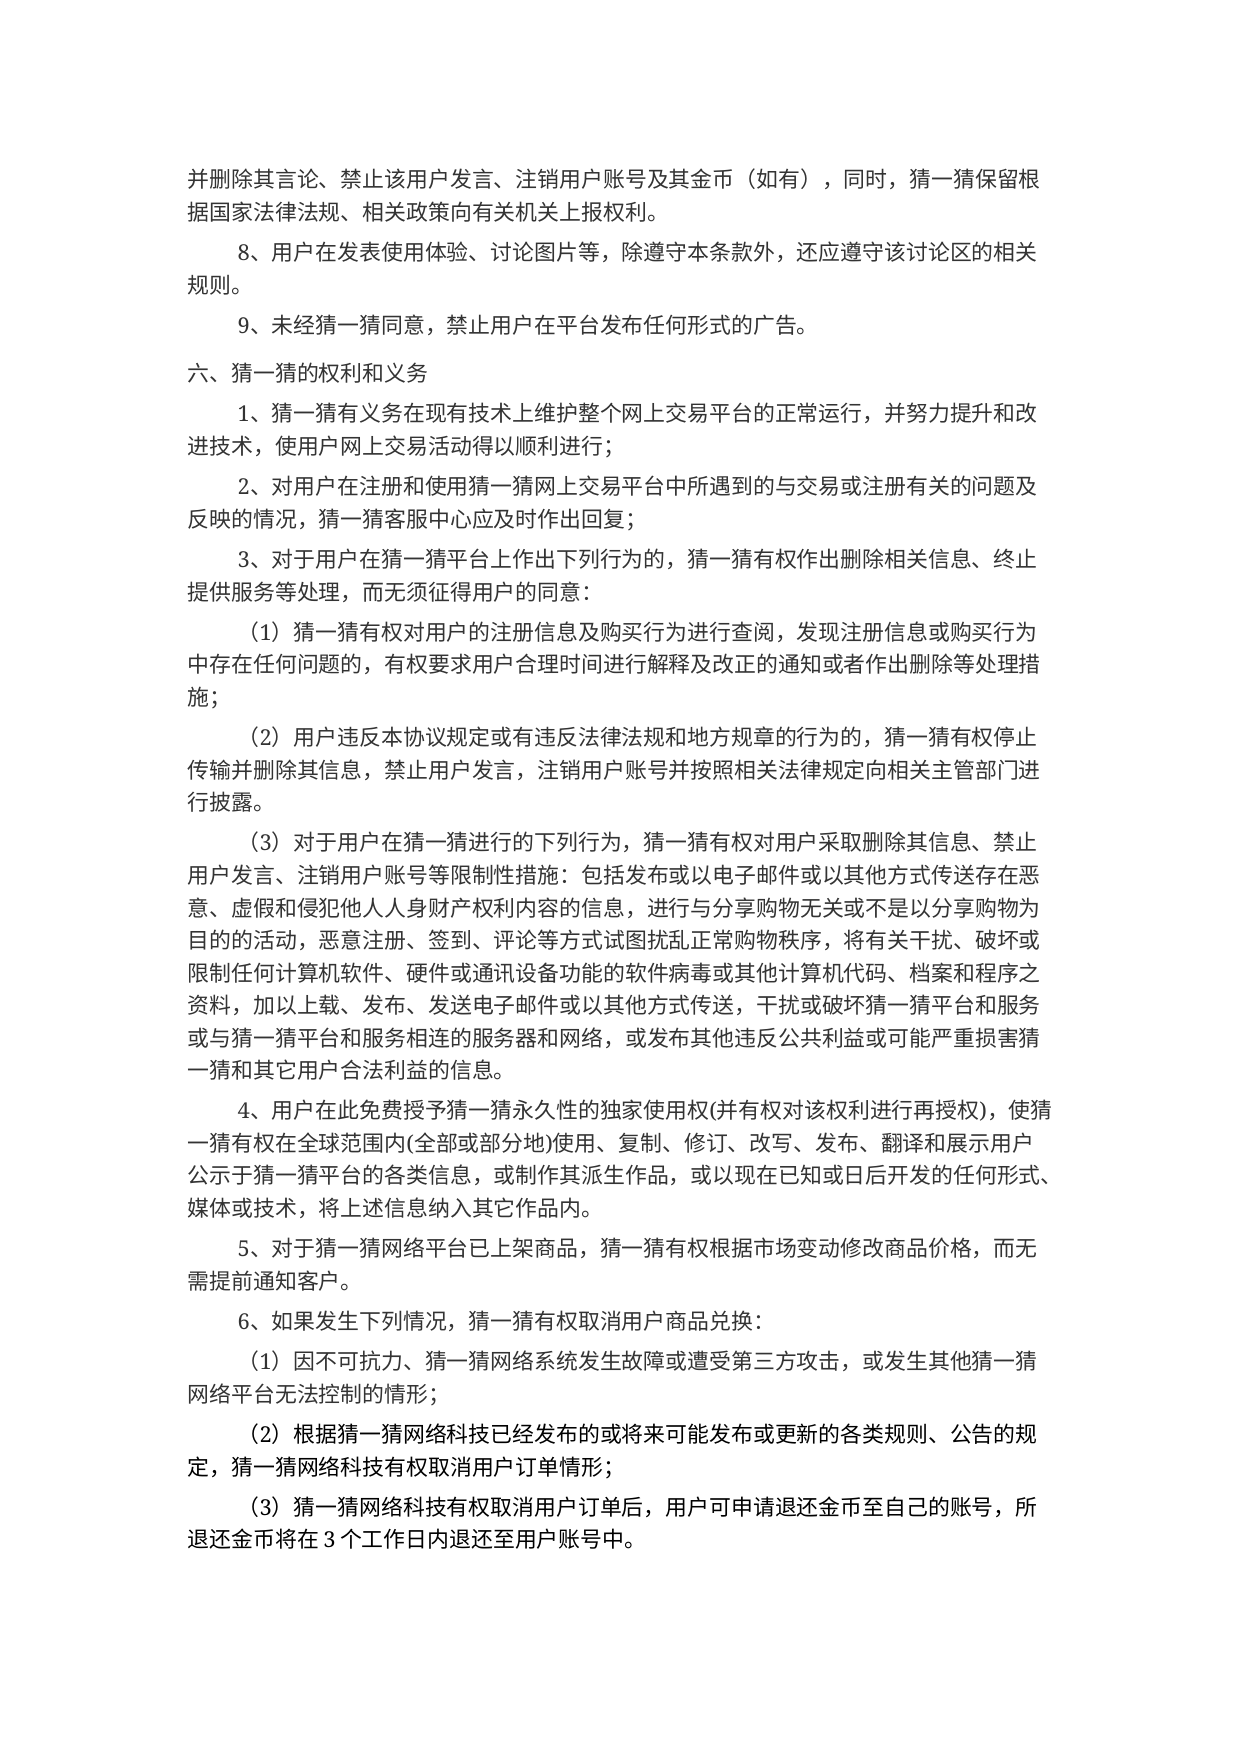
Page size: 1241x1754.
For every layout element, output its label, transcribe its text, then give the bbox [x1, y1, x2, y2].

text （3）对于用户在猜一猜进行的下列行为，猜一猜有权对用户采取删除其信息、禁止用户发言、注销用户账号等限制性措施：包括发布或以电子邮件或以其他方式传送存在恶意、虚假和侵犯他人人身财产权利内容的信息，进行与分享购物无关或不是以分享购物为目的的活动，恶意注册、签到、评论等方式试图扰乱正常购物秩序，将有关干扰、破坏或限制任何计算机软件、硬件或通讯设备功能的软件病毒或其他计算机代码、档案和程序之资料，加以上载、发布、发送电子邮件或以其他方式传送，干扰或破坏猜一猜平台和服务或与猜一猜平台和服务相连的服务器和网络，或发布其他违反公共利益或可能严重损害猜一猜和其它用户合法利益的信息。 [187, 825, 1053, 1085]
text 3、对于用户在猜一猜平台上作出下列行为的，猜一猜有权作出删除相关信息、终止提供服务等处理，而无须征得用户的同意： [187, 542, 1053, 607]
text （1）猜一猜有权对用户的注册信息及购买行为进行查阅，发现注册信息或购买行为中存在任何问题的，有权要求用户合理时间进行解释及改正的通知或者作出删除等处理措施； [187, 614, 1053, 712]
text 9、未经猜一猜同意，禁止用户在平台发布任何形式的广告。 [187, 308, 1053, 340]
text （1）因不可抗力、猜一猜网络系统发生故障或遭受第三方攻击，或发生其他猜一猜网络平台无法控制的情形； [187, 1344, 1053, 1409]
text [187, 162, 1053, 227]
text （3）猜一猜网络科技有权取消用户订单后，用户可申请退还金币至自己的账号，所退还金币将在3个工作日内退还至用户账号中。 [187, 1489, 1053, 1554]
text 1、猜一猜有义务在现有技术上维护整个网上交易平台的正常运行，并努力提升和改进技术，使用户网上交易活动得以顺利进行； [187, 396, 1053, 461]
text （2）根据猜一猜网络科技已经发布的或将来可能发布或更新的各类规则、公告的规定，猜一猜网络科技有权取消用户订单情形； [187, 1417, 1053, 1482]
text 4、用户在此免费授予猜一猜永久性的独家使用权(并有权对该权利进行再授权)，使猜一猜有权在全球范围内(全部或部分地)使用、复制、修订、改写、发布、翻译和展示用户公示于猜一猜平台的各类信息，或制作其派生作品，或以现在已知或日后开发的任何形式、媒体或技术，将上述信息纳入其它作品内。 [187, 1093, 1053, 1223]
text 5、对于猜一猜网络平台已上架商品，猜一猜有权根据市场变动修改商品价格，而无需提前通知客户。 [187, 1231, 1053, 1296]
text 6、如果发生下列情况，猜一猜有权取消用户商品兑换： [187, 1303, 1053, 1336]
text 六、猜一猜的权利和义务 [187, 356, 1053, 388]
text （2）用户违反本协议规定或有违反法律法规和地方规章的行为的，猜一猜有权停止传输并删除其信息，禁止用户发言，注销用户账号并按照相关法律规定向相关主管部门进行披露。 [187, 720, 1053, 817]
text 8、用户在发表使用体验、讨论图片等，除遵守本条款外，还应遵守该讨论区的相关规则。 [187, 235, 1053, 300]
text 2、对用户在注册和使用猜一猜网上交易平台中所遇到的与交易或注册有关的问题及反映的情况，猜一猜客服中心应及时作出回复； [187, 469, 1053, 534]
